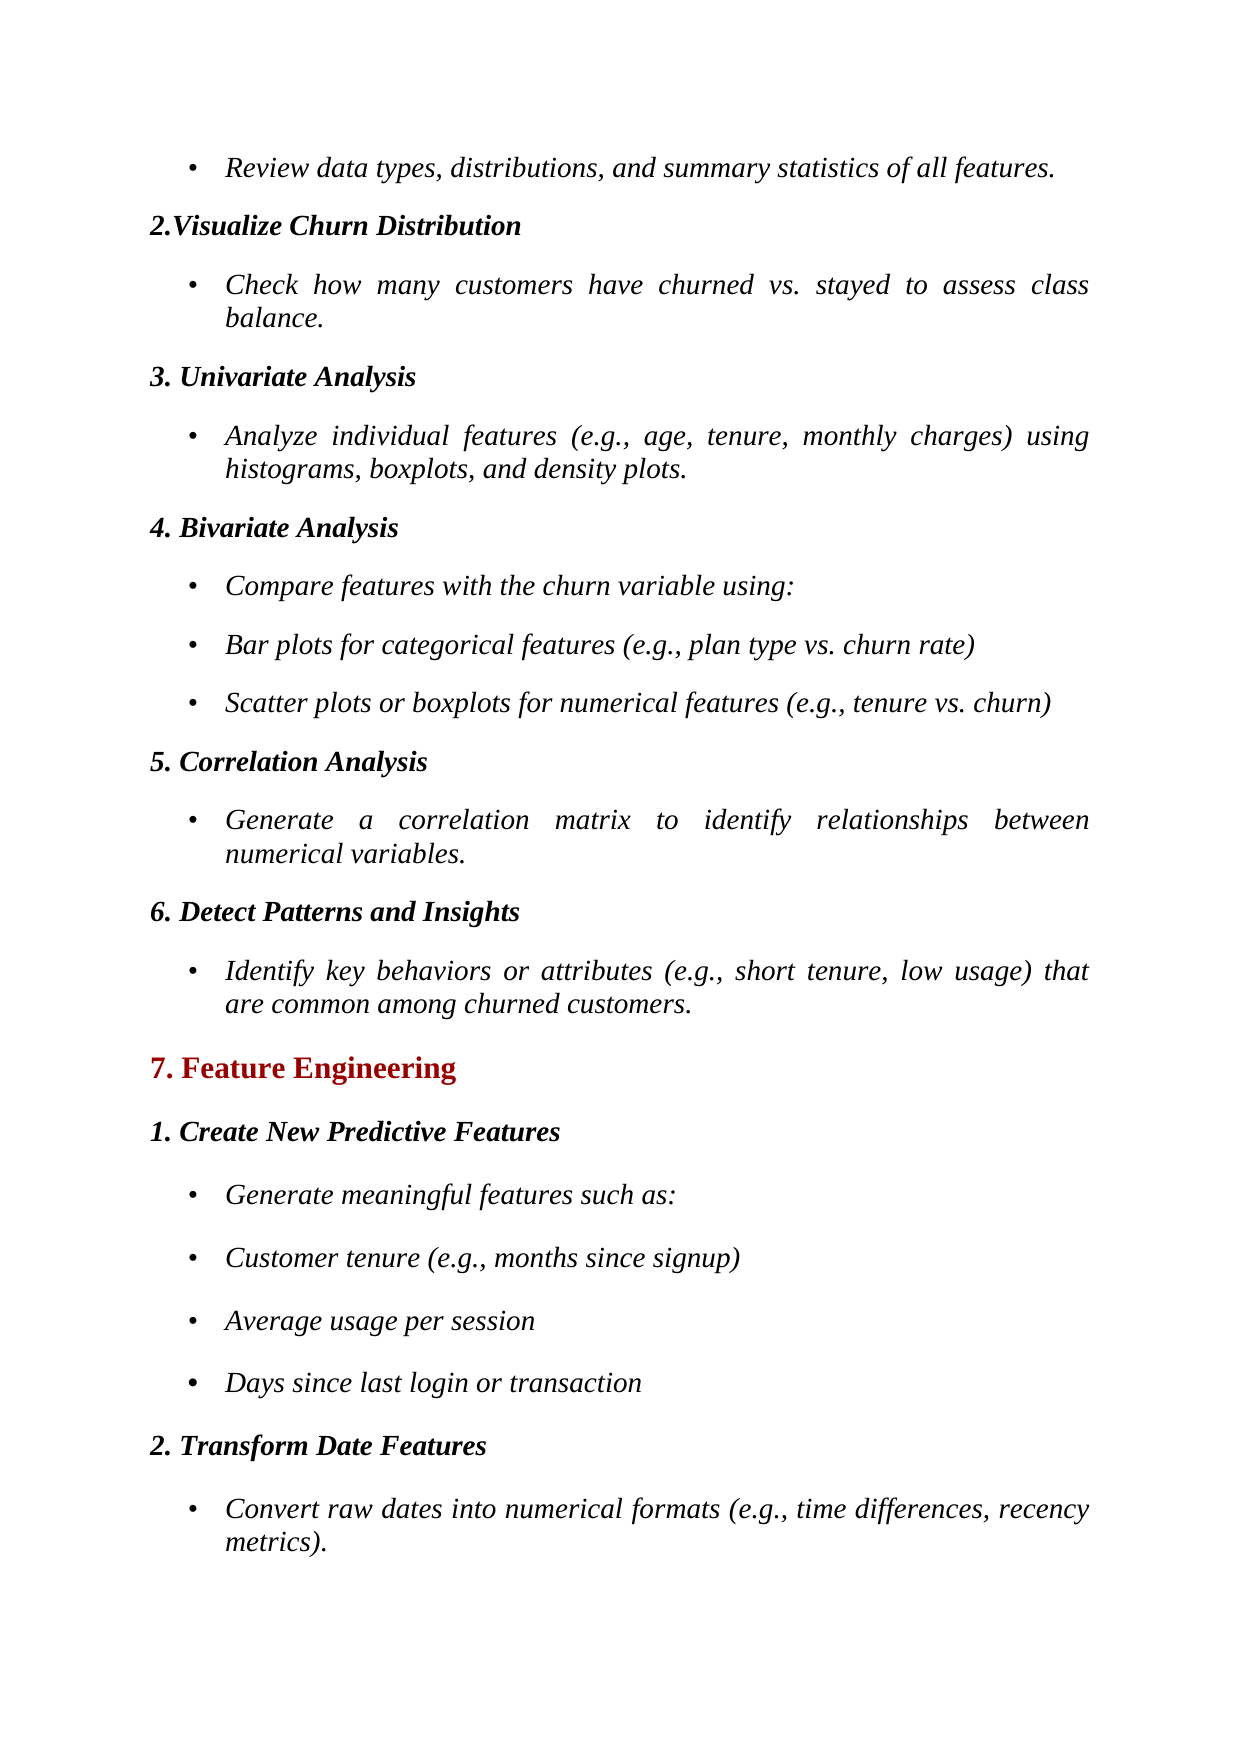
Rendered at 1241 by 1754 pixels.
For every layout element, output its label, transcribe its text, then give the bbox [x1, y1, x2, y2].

list Scatter plots or boxplots for numerical features (e.g., tenure vs. churn) [187, 685, 1090, 719]
list Generate a correlation matrix to identify relationships between numerical variables. [187, 802, 1090, 869]
list Customer tenure (e.g., months since signup) [187, 1240, 1090, 1273]
text 1. Create New Predictive Features [150, 1114, 1090, 1148]
list Generate meaningful features such as: [187, 1177, 1090, 1211]
text 5. Correlation Analysis [150, 744, 1090, 777]
list Compare features with the churn variable using: [187, 568, 1090, 602]
text 3. Univariate Analysis [150, 359, 1090, 393]
list Days since last login or transaction [187, 1365, 1090, 1399]
text 4. Bivariate Analysis [150, 510, 1090, 543]
list Identify key behaviors or attributes (e.g., short tenure, low usage) that are common among churned customers. [187, 953, 1090, 1020]
list Review data types, distributions, and summary statistics of all features. [187, 150, 1090, 183]
text 2.Visualize Churn Distribution [150, 208, 1090, 242]
text 2. Transform Date Features [150, 1428, 1090, 1462]
text 7. Feature Engineering [150, 1049, 1090, 1085]
list Analyze individual features (e.g., age, tenure, monthly charges) using histograms, boxplots, and density plots. [187, 418, 1090, 485]
text 6. Detect Patterns and Insights [150, 894, 1090, 928]
list Convert raw dates into numerical formats (e.g., time differences, recency metrics). [187, 1491, 1090, 1558]
list Average usage per session [187, 1303, 1090, 1336]
list Bar plots for categorical features (e.g., plan type vs. churn rate) [187, 627, 1090, 660]
list Check how many customers have churned vs. stayed to assess class balance. [187, 267, 1090, 334]
